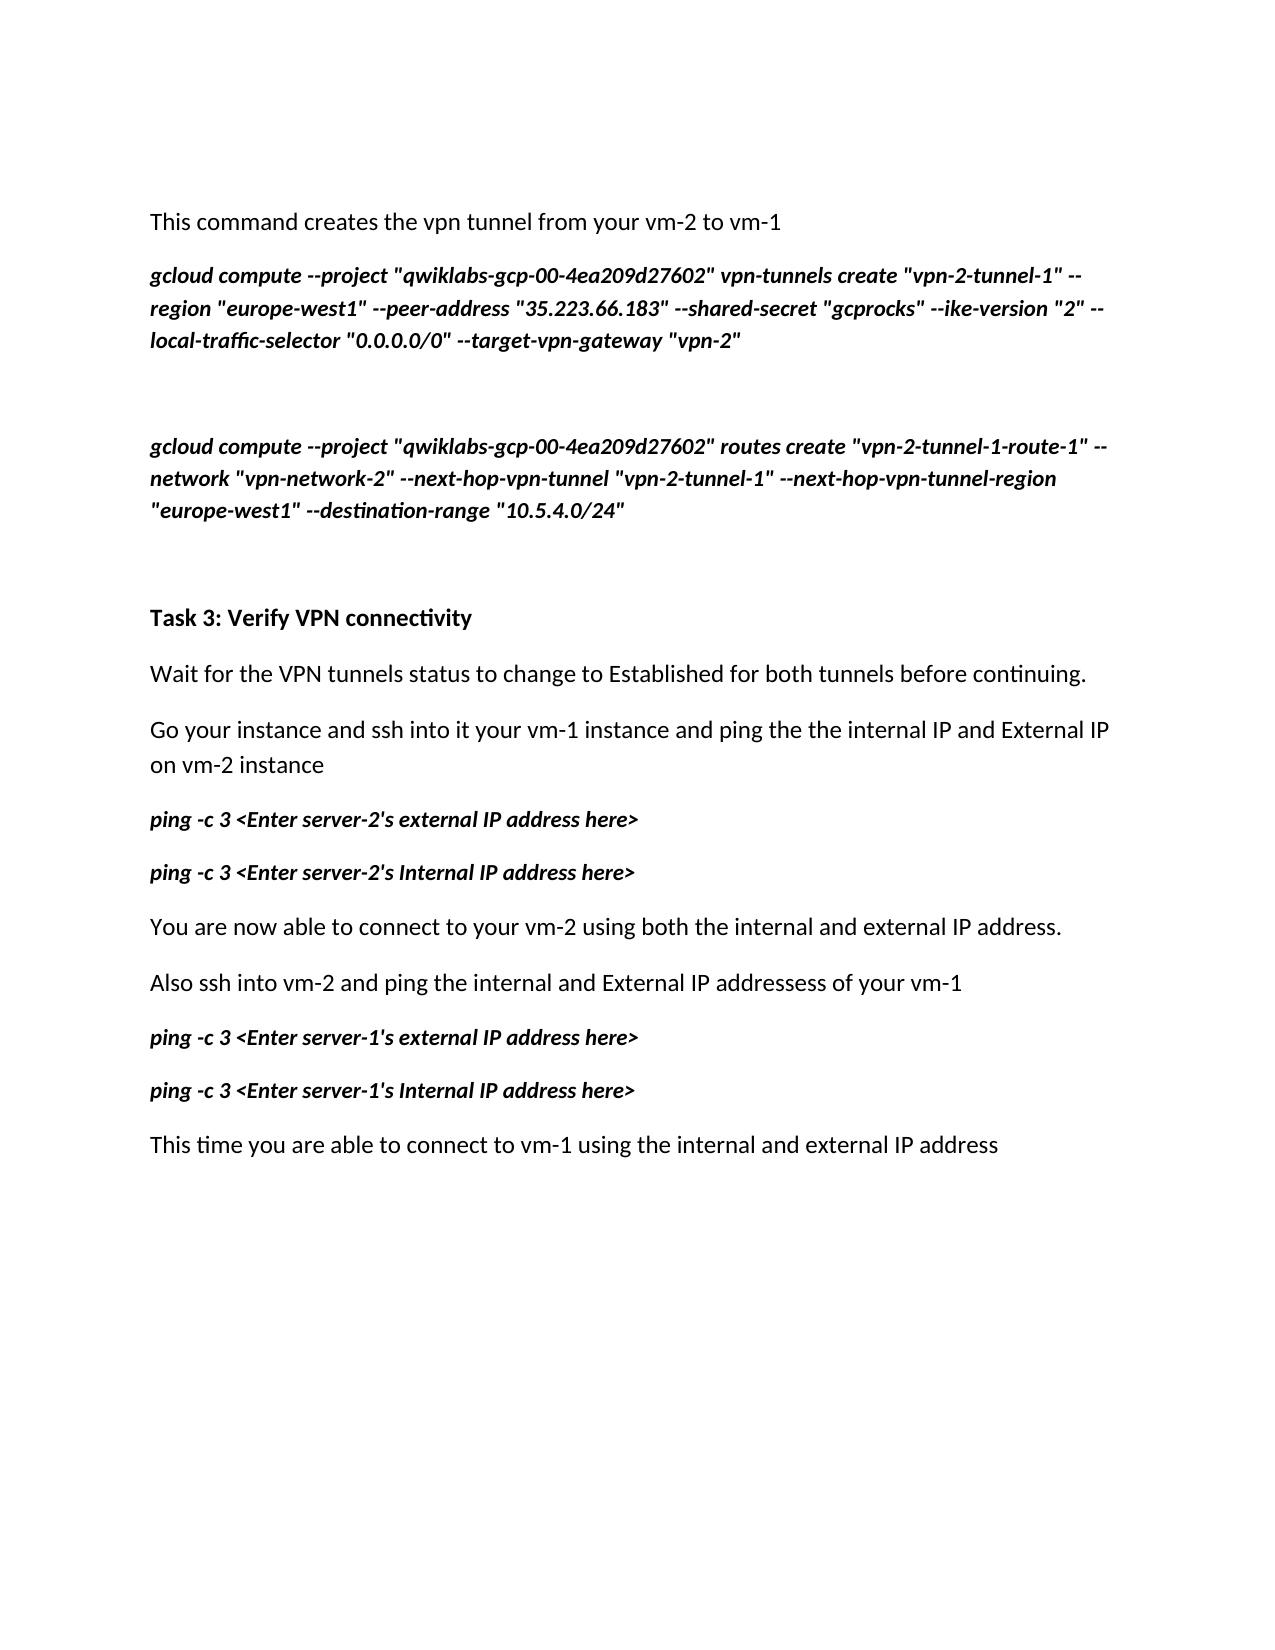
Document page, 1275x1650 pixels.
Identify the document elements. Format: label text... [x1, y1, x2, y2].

text gcloud compute --project "qwiklabs-gcp-00-4ea209d27602" routes create "vpn-2-tunnel-1-route-1" --network "vpn-network-2" --next-hop-vpn-tunnel "vpn-2-tunnel-1" --next-hop-vpn-tunnel-region "europe-west1" --destination-range "10.5.4.0/24" [150, 432, 1125, 524]
text Task 3: Verify VPN connectivity [150, 602, 1125, 633]
text ping -c 3 <Enter server-2's external IP address here> [150, 805, 1125, 833]
text ping -c 3 <Enter server-1's Internal IP address here> [150, 1076, 1125, 1104]
text This command creates the vpn tunnel from your vm-2 to vm-1 [150, 206, 1125, 236]
text Wait for the VPN tunnels status to change to Established for both tunnels before continuing. [150, 658, 1125, 689]
text ping -c 3 <Enter server-1's external IP address here> [150, 1023, 1125, 1051]
text Also ssh into vm-2 and ping the internal and External IP addressess of your vm-1 [150, 967, 1125, 997]
text ping -c 3 <Enter server-2's Internal IP address here> [150, 858, 1125, 886]
text This time you are able to connect to vm-1 using the internal and external IP address [150, 1129, 1125, 1159]
text Go your instance and ssh into it your vm-1 instance and ping the the internal IP and External IP on vm-2 instance [150, 714, 1125, 780]
text You are now able to connect to your vm-2 using both the internal and external IP address. [150, 911, 1125, 942]
text gcloud compute --project "qwiklabs-gcp-00-4ea209d27602" vpn-tunnels create "vpn-2-tunnel-1" --region "europe-west1" --peer-address "35.223.66.183" --shared-secret "gcprocks" --ike-version "2" --local-traffic-selector "0.0.0.0/0" --target-vpn-gateway "vpn-2" [150, 262, 1125, 354]
